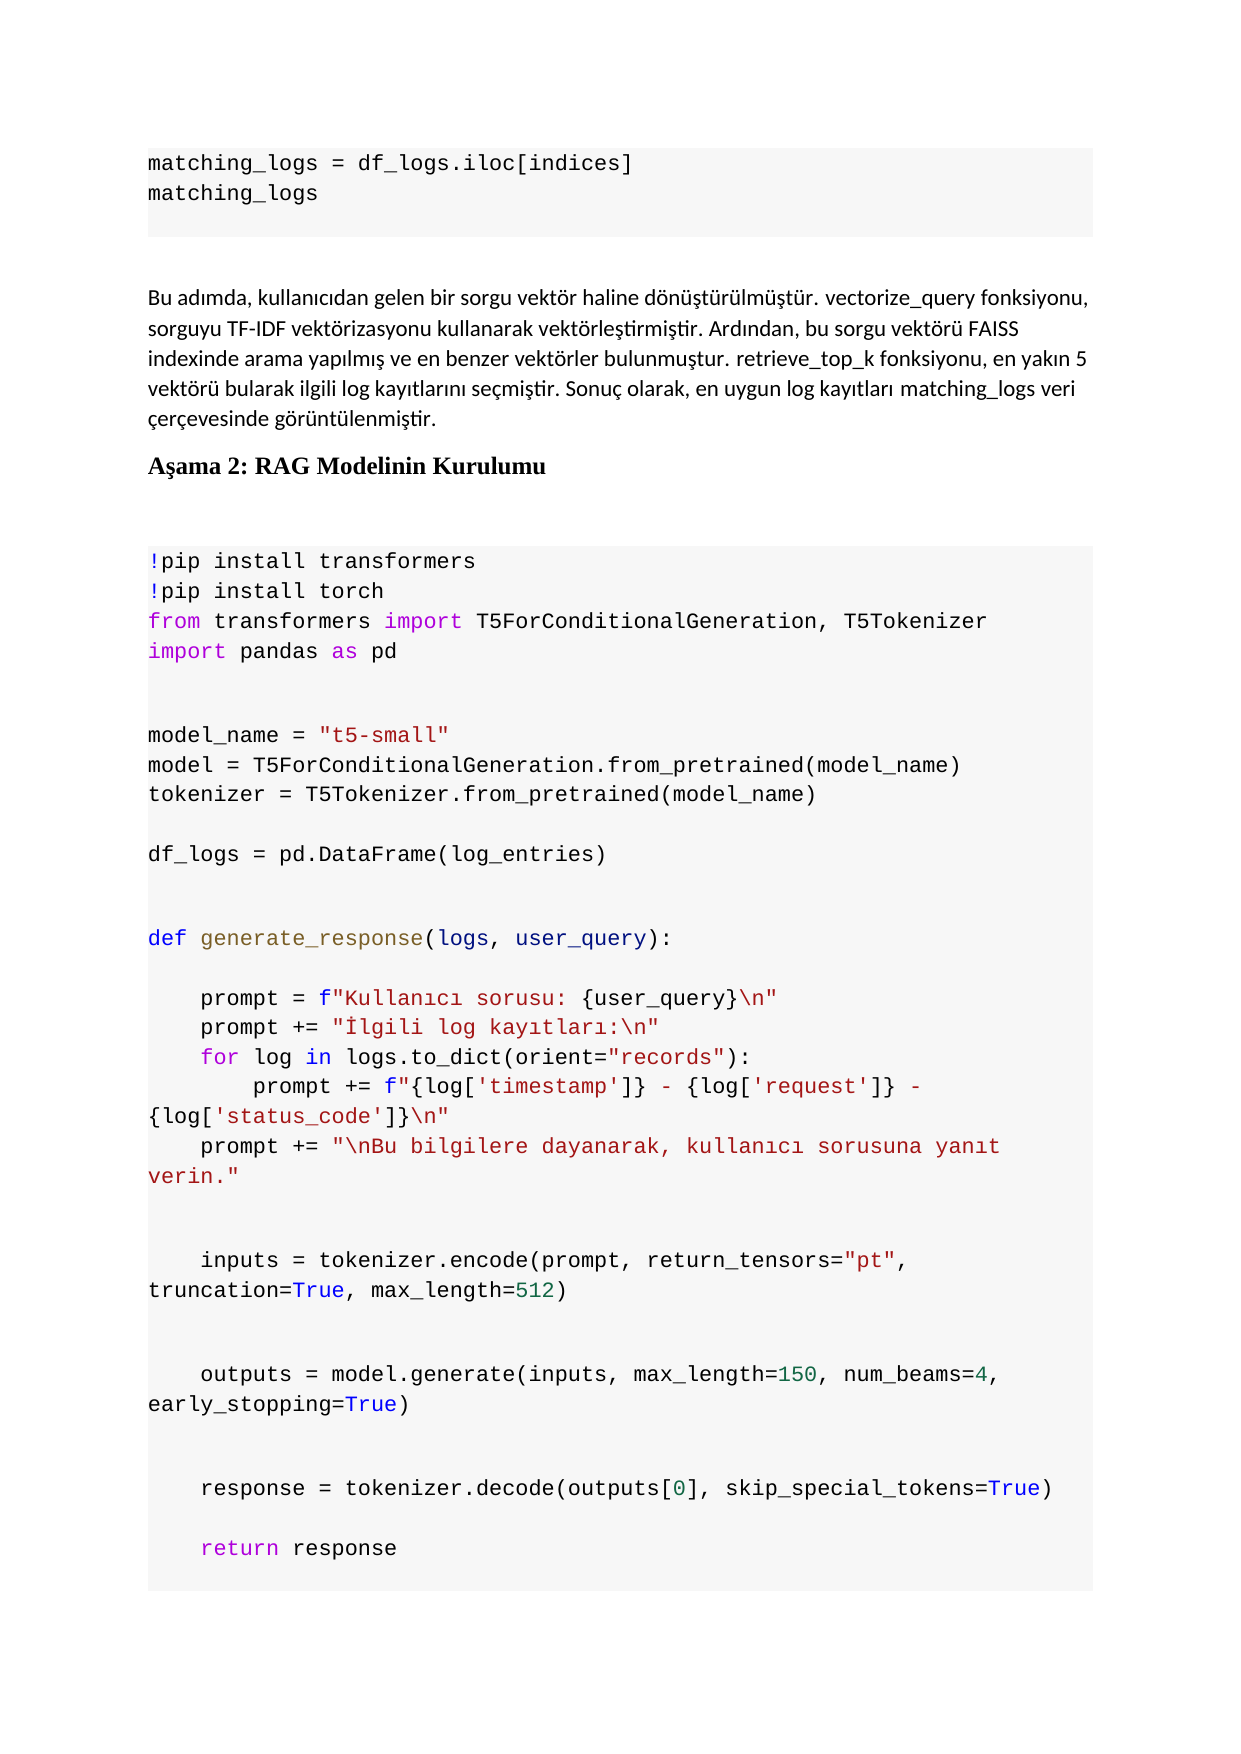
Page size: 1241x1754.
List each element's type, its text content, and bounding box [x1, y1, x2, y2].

text for log in logs.to_dict(orient="records"): [148, 1041, 1093, 1071]
text from transformers import T5ForConditionalGeneration, T5Tokenizer [148, 605, 1093, 635]
text Aşama 2: RAG Modelinin Kurulumu [148, 451, 1093, 480]
text model_name = "t5-small" [148, 719, 1093, 749]
text matching_logs = df_logs.iloc[indices] [148, 148, 1093, 177]
text Bu adımda, kullanıcıdan gelen bir sorgu vektör haline dönüştürülmüştür. vectorize_query fonksiyonu, sorguyu TF-IDF vektörizasyonu kullanarak vektörleştirmiştir. Ardından, bu sorgu vektörü FAISS indexinde arama yapılmış ve en benzer vektörler bulunmuştur. retrieve_top_k fonksiyonu, en yakın 5 vektörü bularak ilgili log kayıtlarını seçmiştir. Sonuç olarak, en uygun log kayıtları matching_logs veri çerçevesinde görüntülenmiştir. [148, 283, 1093, 432]
text model = T5ForConditionalGeneration.from_pretrained(model_name) [148, 749, 1093, 779]
text df_logs = pd.DataFrame(log_entries) [148, 838, 1093, 868]
text matching_logs [148, 177, 1093, 207]
text return response [148, 1532, 1093, 1561]
text def generate_response(logs, user_query): [148, 922, 1093, 952]
text inputs = tokenizer.encode(prompt, return_tensors="pt", truncation=True, max_length=512) [148, 1244, 1093, 1304]
text outputs = model.generate(inputs, max_length=150, num_beams=4, early_stopping=True) [148, 1358, 1093, 1418]
text response = tokenizer.decode(outputs[0], skip_special_tokens=True) [148, 1472, 1093, 1502]
text import pandas as pd [148, 635, 1093, 664]
text prompt += f"{log['timestamp']} - {log['request']} - {log['status_code']}\n" [148, 1071, 1093, 1130]
text !pip install torch [148, 576, 1093, 605]
text prompt += "İlgili log kayıtları:\n" [148, 1011, 1093, 1041]
text !pip install transformers [148, 546, 1093, 576]
text prompt = f"Kullanıcı sorusu: {user_query}\n" [148, 982, 1093, 1011]
text tokenizer = T5Tokenizer.from_pretrained(model_name) [148, 779, 1093, 808]
text prompt += "\nBu bilgilere dayanarak, kullanıcı sorusuna yanıt verin." [148, 1130, 1093, 1189]
